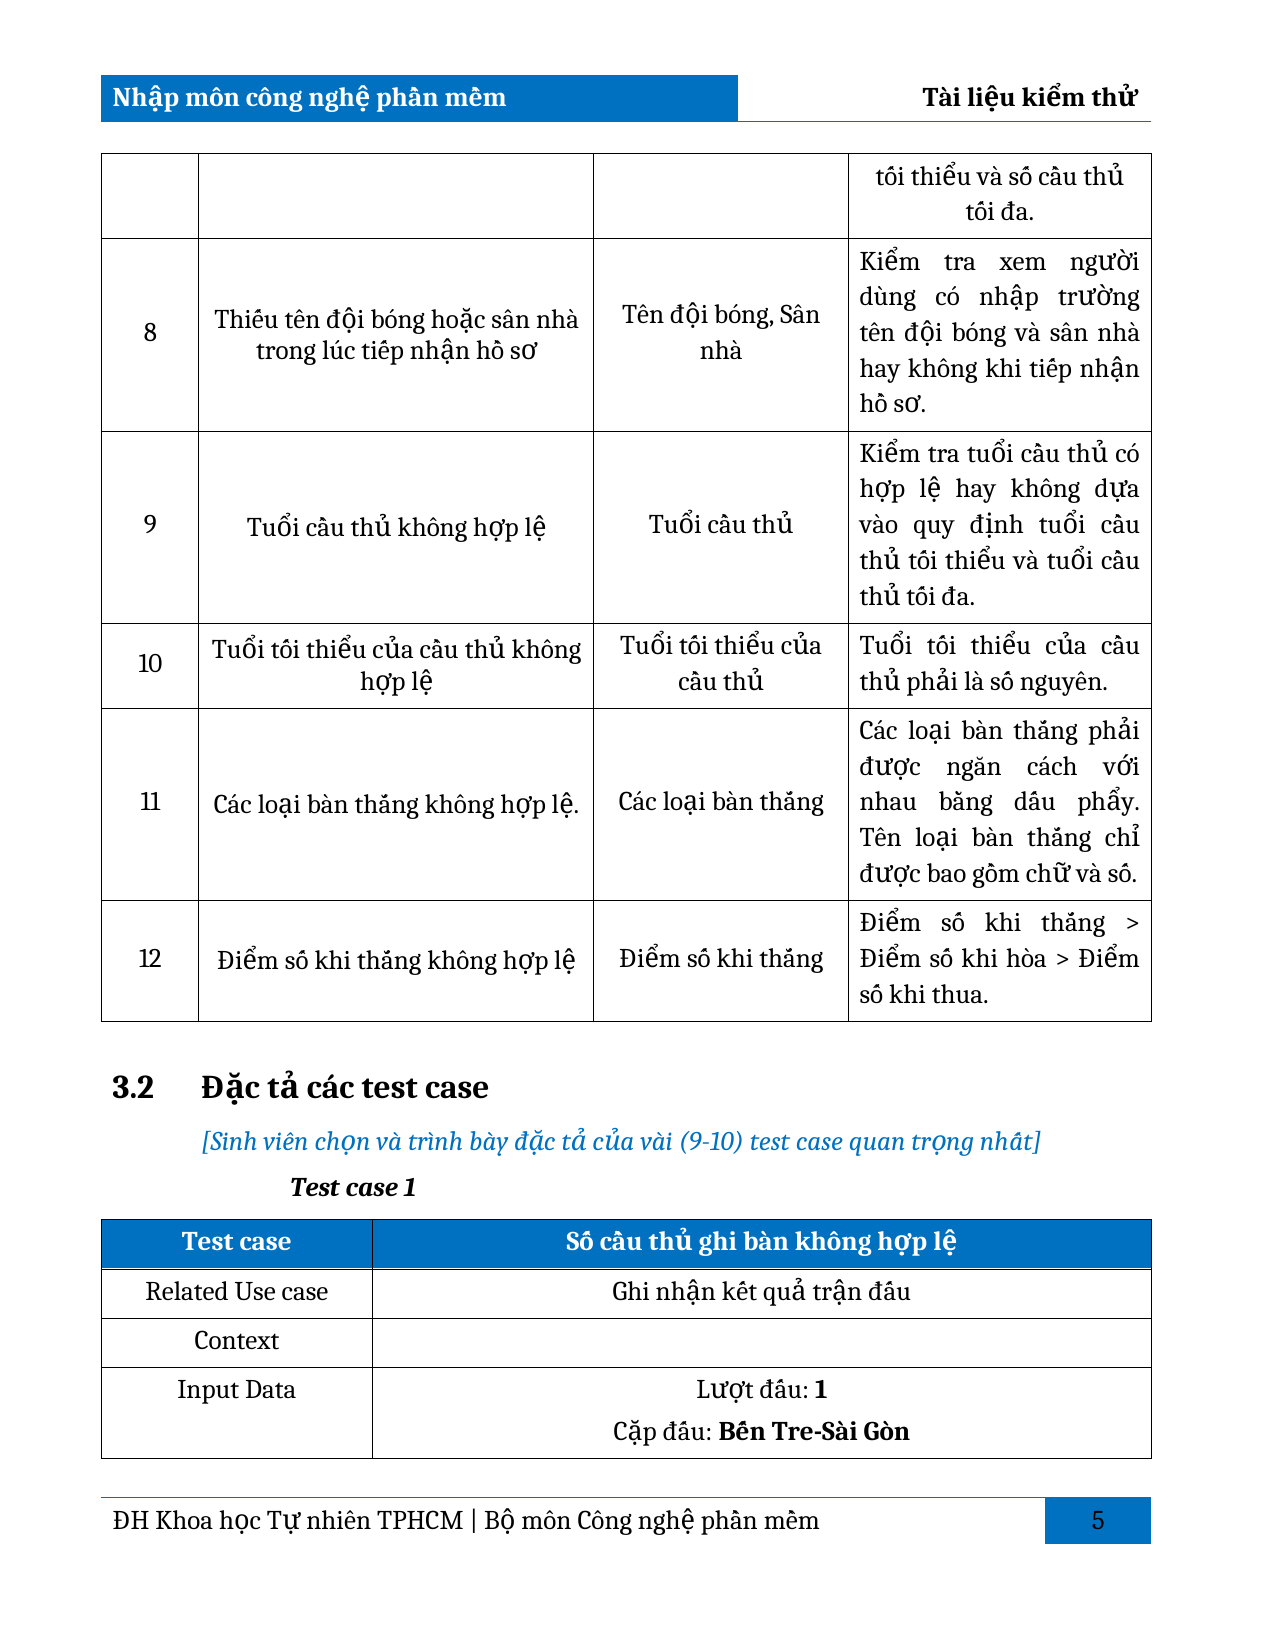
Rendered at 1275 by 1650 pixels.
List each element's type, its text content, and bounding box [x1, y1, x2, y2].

table_cell 7 [102, 154, 198, 238]
table_cell Thiếu tên đội bóng hoặc sân nhà trong lúc tiếp nhận hồ sơ [199, 239, 593, 431]
table_cell Kiểm tra xem người dùng có nhập trường tên đội bóng và sân nhà hay không khi tiếp nhận hồ sơ. [849, 239, 1151, 431]
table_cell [199, 154, 593, 238]
subtitle Đặc tả các test case [112, 1068, 1162, 1107]
table_cell Tên đội bóng, Sân nhà [594, 239, 848, 431]
table_cell Input Data [102, 1368, 372, 1458]
table_cell Tuổi tối thiểu của cầu thủ [594, 624, 848, 708]
table_header Số cầu thủ ghi bàn không hợp lệ [373, 1220, 1151, 1268]
table_cell Các loại bàn thắng [594, 709, 848, 900]
table_cell Tuổi tối thiểu của cầu thủ không hợp lệ [199, 624, 593, 708]
table_cell 9 [102, 432, 198, 623]
table_cell Điểm số khi thắng không hợp lệ [199, 901, 593, 1021]
table_cell Tuổi cầu thủ [594, 432, 848, 623]
table_cell Related Use case [102, 1270, 372, 1318]
text [Sinh viên chọn và trình bày đặc tả của vài (9-10) test case quan trọng nhất] [112, 1126, 1162, 1157]
table_cell 12 [102, 901, 198, 1021]
table_cell Điểm số khi thắng [594, 901, 848, 1021]
table_cell 11 [102, 709, 198, 900]
table_cell [373, 1319, 1151, 1367]
table_cell 10 [102, 624, 198, 708]
table_cell Context [102, 1319, 372, 1367]
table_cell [594, 154, 848, 238]
table_cell 8 [102, 239, 198, 431]
table_cell Các loại bàn thắng phải được ngăn cách với nhau bằng dấu phẩy. Tên loại bàn thắng chỉ được bao gồm chữ và số. [849, 709, 1151, 900]
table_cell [849, 154, 1151, 238]
table_cell Kiểm tra tuổi cầu thủ có hợp lệ hay không dựa vào quy định tuổi cầu thủ tối thiểu và tuổi cầu thủ tối đa. [849, 432, 1151, 623]
table_cell Các loại bàn thắng không hợp lệ. [199, 709, 593, 900]
table_cell Điểm số khi thắng > Điểm số khi hòa > Điểm số khi thua. [849, 901, 1151, 1021]
table_cell Ghi nhận kết quả trận đấu [373, 1270, 1151, 1318]
table_cell Tuổi tối thiểu của cầu thủ phải là số nguyên. [849, 624, 1151, 708]
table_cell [373, 1368, 1151, 1458]
table_cell Tuổi cầu thủ không hợp lệ [199, 432, 593, 623]
table_header Test case [102, 1220, 372, 1268]
subtitle Test case 1 [290, 1172, 1162, 1204]
